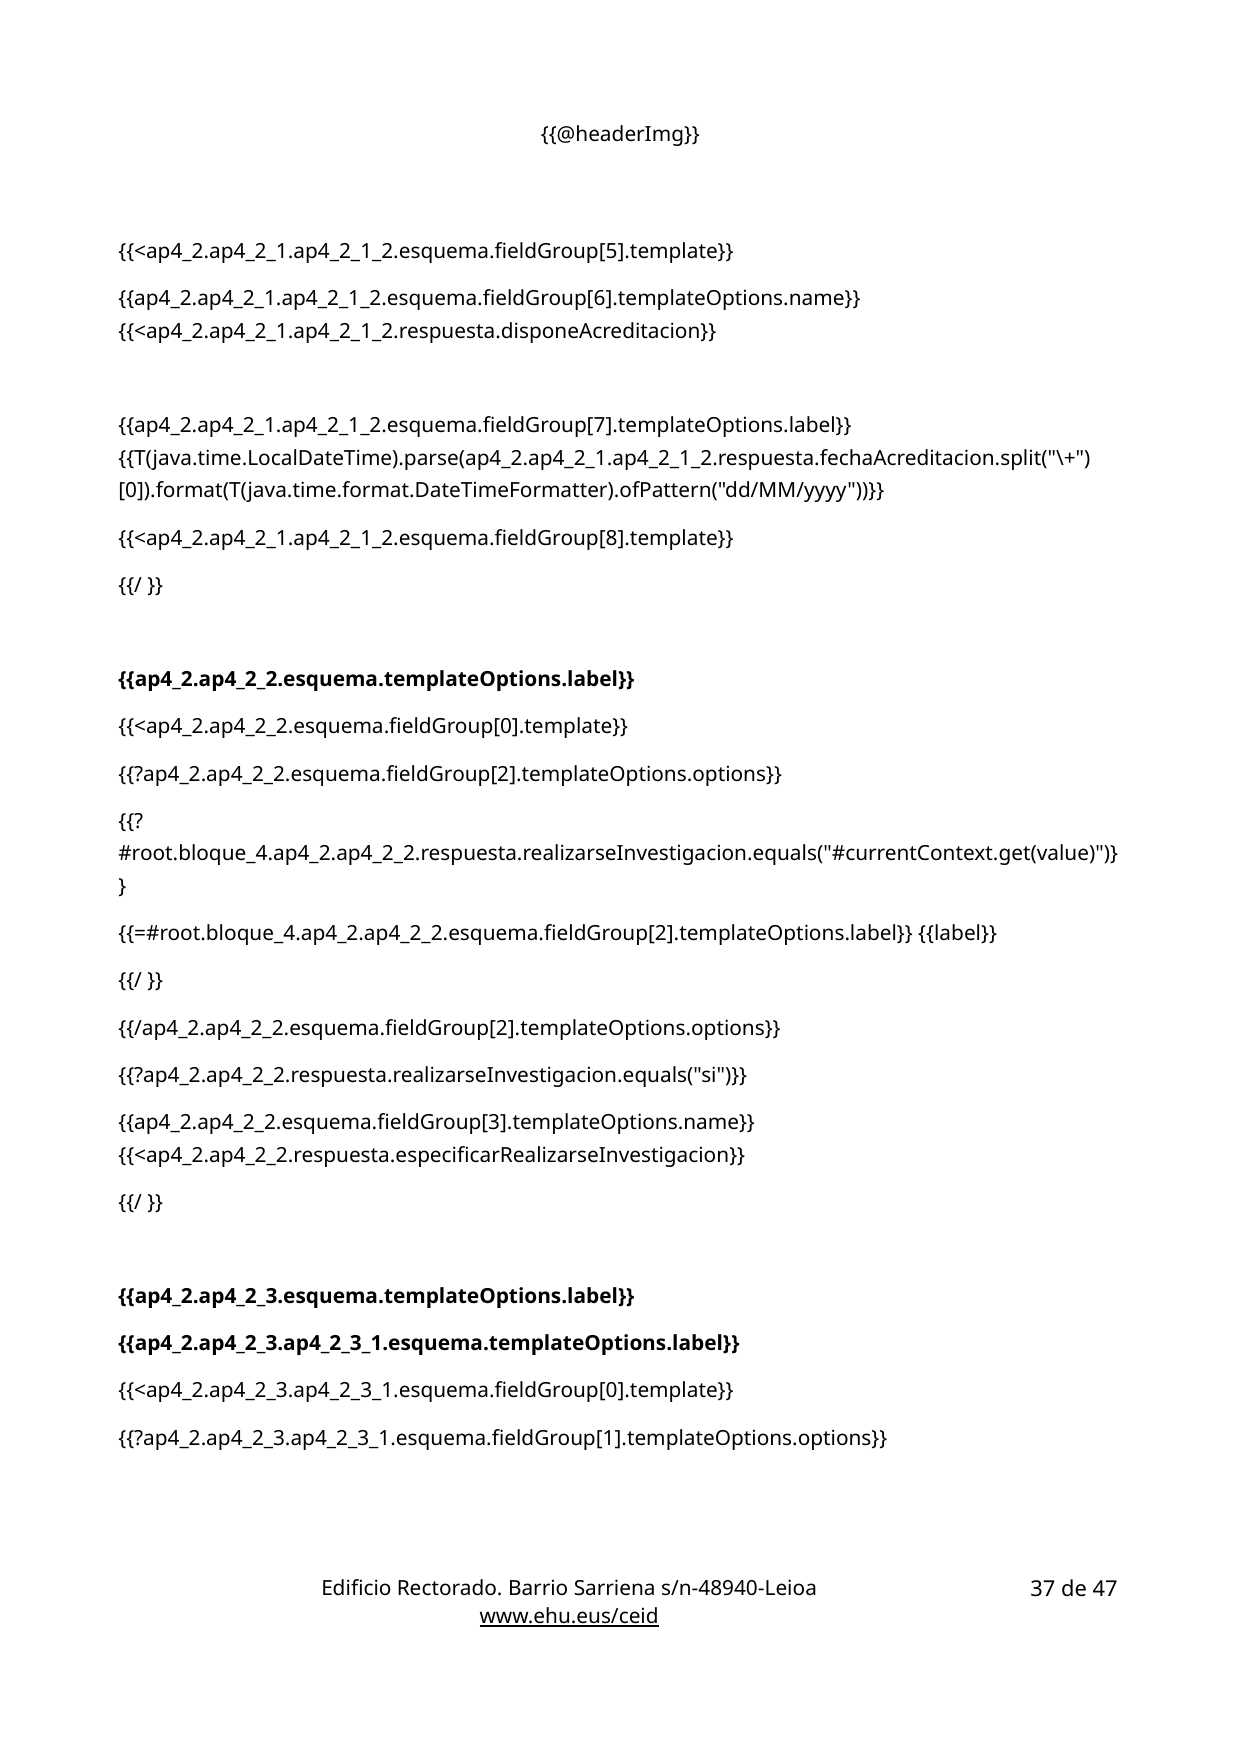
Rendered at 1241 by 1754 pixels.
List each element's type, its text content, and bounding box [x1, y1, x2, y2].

list {{ap4_2.ap4_2_3.ap4_2_3_1.esquema.templateOptions.label}} [118, 1328, 1122, 1357]
list {{<ap4_2.ap4_2_2.esquema.fieldGroup[0].template}} [118, 712, 1122, 740]
list {{ap4_2.ap4_2_1.ap4_2_1_2.esquema.fieldGroup[7].templateOptions.label}} {{T(java.time.LocalDateTime).parse(ap4_2.ap4_2_1.ap4_2_1_2.respuesta.fechaAcreditacion.split("\+")[0]).format(T(java.time.format.DateTimeFormatter).ofPattern("dd/MM/yyyy"))}} [118, 410, 1122, 504]
list {{ap4_2.ap4_2_1.ap4_2_1_2.esquema.fieldGroup[6].templateOptions.name}} {{<ap4_2.ap4_2_1.ap4_2_1_2.respuesta.disponeAcreditacion}} [118, 283, 1122, 344]
list {{/ }} [118, 1187, 1122, 1215]
list {{/ }} [118, 966, 1122, 994]
list {{?ap4_2.ap4_2_2.esquema.fieldGroup[2].templateOptions.options}} [118, 759, 1122, 787]
list {{<ap4_2.ap4_2_1.ap4_2_1_2.esquema.fieldGroup[8].template}} [118, 523, 1122, 551]
list {{<ap4_2.ap4_2_1.ap4_2_1_2.esquema.fieldGroup[5].template}} [118, 236, 1122, 265]
list {{ap4_2.ap4_2_2.esquema.templateOptions.label}} [118, 664, 1122, 693]
list {{=#root.bloque_4.ap4_2.ap4_2_2.esquema.fieldGroup[2].templateOptions.label}} {{label}} [118, 918, 1122, 947]
list {{ap4_2.ap4_2_3.esquema.templateOptions.label}} [118, 1281, 1122, 1310]
list {{/ap4_2.ap4_2_2.esquema.fieldGroup[2].templateOptions.options}} [118, 1013, 1122, 1041]
list {{?ap4_2.ap4_2_2.respuesta.realizarseInvestigacion.equals("si")}} [118, 1060, 1122, 1088]
list {{ap4_2.ap4_2_2.esquema.fieldGroup[3].templateOptions.name}} {{<ap4_2.ap4_2_2.respuesta.especificarRealizarseInvestigacion}} [118, 1107, 1122, 1168]
list {{/ }} [118, 570, 1122, 598]
list {{? #root.bloque_4.ap4_2.ap4_2_2.respuesta.realizarseInvestigacion.equals("#currentContext.get(value)")}} [118, 806, 1122, 899]
list {{<ap4_2.ap4_2_3.ap4_2_3_1.esquema.fieldGroup[0].template}} [118, 1376, 1122, 1404]
list {{?ap4_2.ap4_2_3.ap4_2_3_1.esquema.fieldGroup[1].templateOptions.options}} [118, 1423, 1122, 1451]
